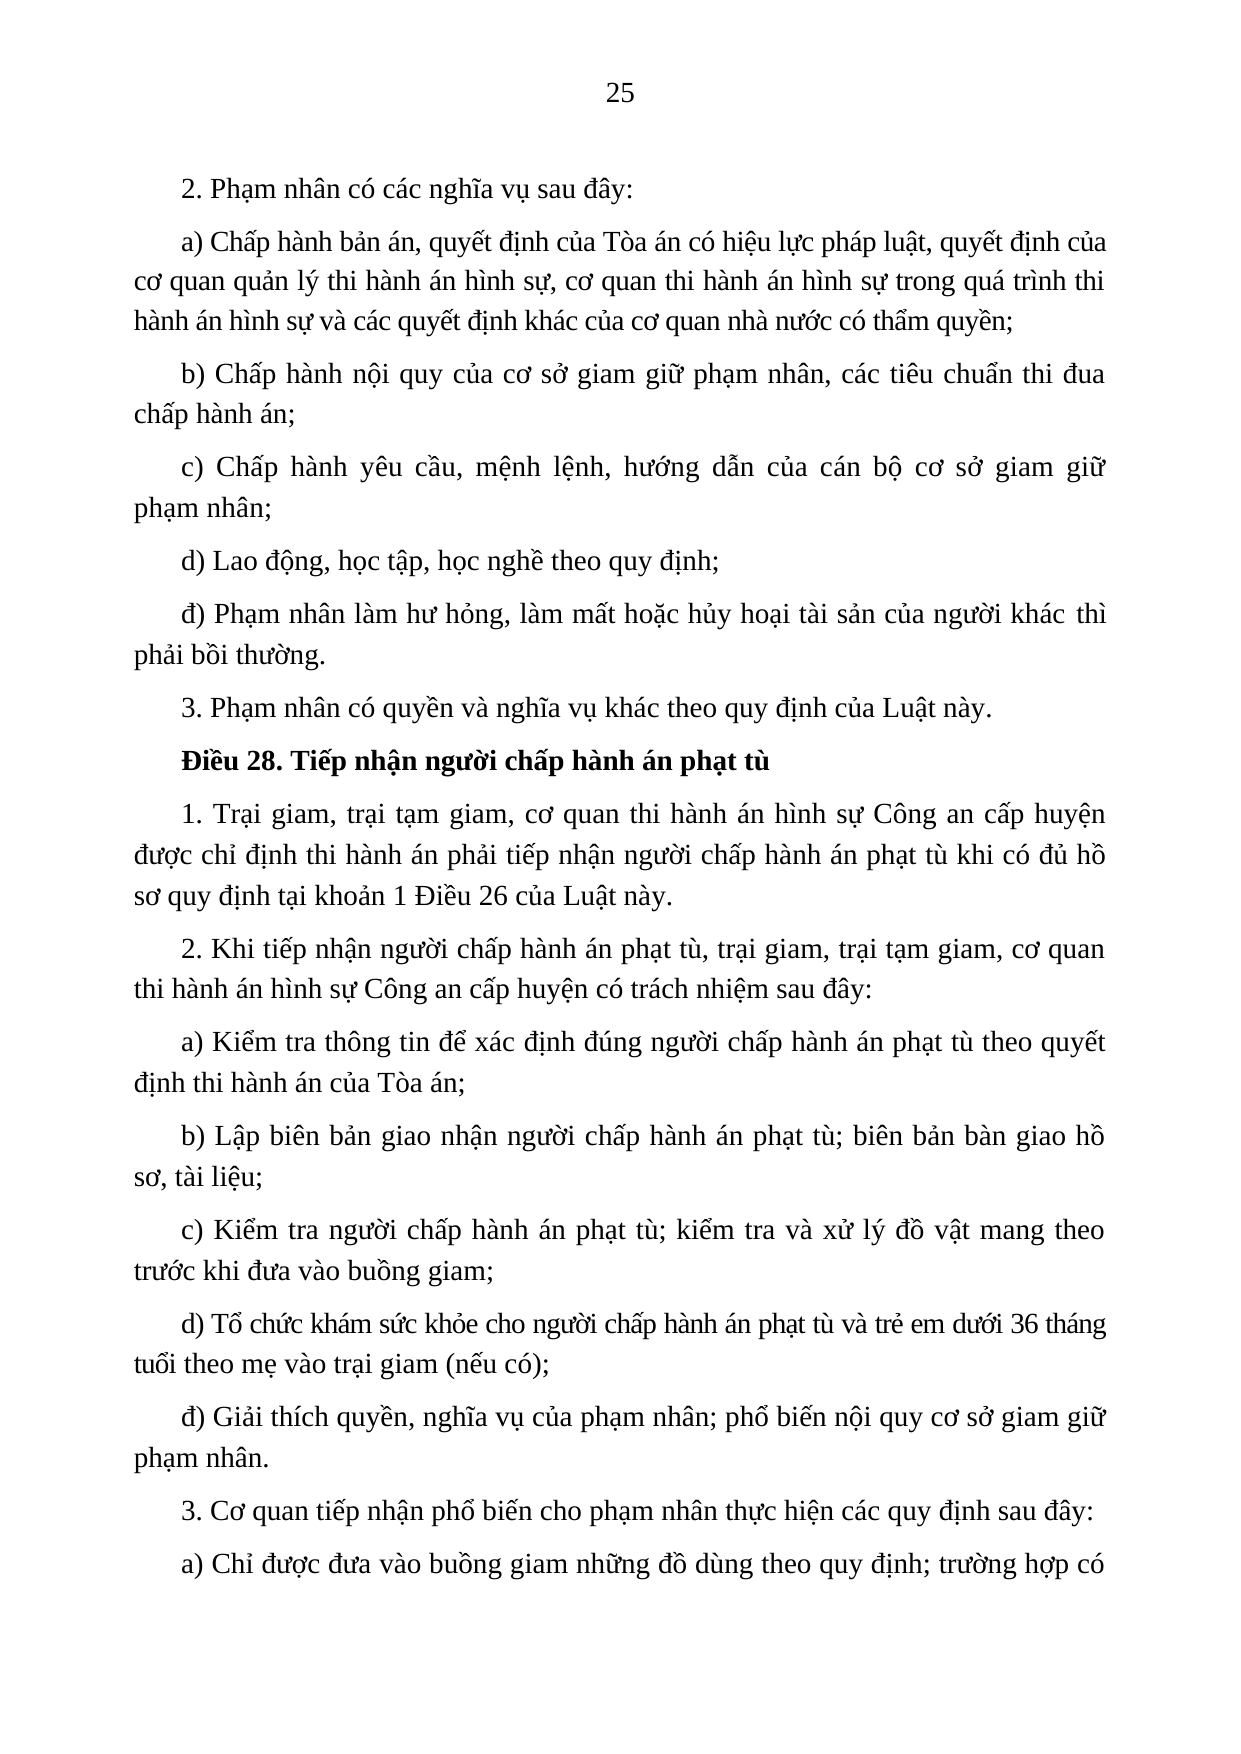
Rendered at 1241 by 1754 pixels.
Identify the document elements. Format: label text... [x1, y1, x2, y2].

text b) Chấp hành nội quy của cơ sở giam giữ phạm nhân, các tiêu chuẩn thi đua chấp hành án; [133, 351, 1107, 432]
text đ) Giải thích quyền, nghĩa vụ của phạm nhân; phổ biến nội quy cơ sở giam giữ phạm nhân. [133, 1394, 1107, 1476]
text c) Kiểm tra người chấp hành án phạt tù; kiểm tra và xử lý đồ vật mang theo trước khi đưa vào buồng giam; [133, 1207, 1107, 1288]
text b) Lập biên bản giao nhận người chấp hành án phạt tù; biên bản bàn giao hồ sơ, tài liệu; [133, 1113, 1107, 1194]
text a) Chấp hành bản án, quyết định của Tòa án có hiệu lực pháp luật, quyết định của cơ quan quản lý thi hành án hình sự, cơ quan thi hành án hình sự trong quá trình thi hành án hình sự và các quyết định khác của cơ quan nhà nước có thẩm quyền; [133, 219, 1107, 338]
text 2. Phạm nhân có các nghĩa vụ sau đây: [133, 167, 1107, 207]
text 3. Cơ quan tiếp nhận phổ biến cho phạm nhân thực hiện các quy định sau đây: [133, 1488, 1107, 1529]
text đ) Phạm nhân làm hư hỏng, làm mất hoặc hủy hoại tài sản của người khác thì phải bồi thường. [133, 591, 1107, 672]
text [133, 1541, 1107, 1582]
text Điều 28. Tiếp nhận người chấp hành án phạt tù [133, 738, 1107, 779]
text 3. Phạm nhân có quyền và nghĩa vụ khác theo quy định của Luật này. [133, 685, 1107, 726]
text d) Tổ chức khám sức khỏe cho người chấp hành án phạt tù và trẻ em dưới 36 tháng tuổi theo mẹ vào trại giam (nếu có); [133, 1301, 1107, 1382]
text d) Lao động, học tập, học nghề theo quy định; [133, 538, 1107, 579]
text a) Kiểm tra thông tin để xác định đúng người chấp hành án phạt tù theo quyết định thi hành án của Tòa án; [133, 1019, 1107, 1101]
text c) Chấp hành yêu cầu, mệnh lệnh, hướng dẫn của cán bộ cơ sở giam giữ phạm nhân; [133, 444, 1107, 526]
text 2. Khi tiếp nhận người chấp hành án phạt tù, trại giam, trại tạm giam, cơ quan thi hành án hình sự Công an cấp huyện có trách nhiệm sau đây: [133, 926, 1107, 1007]
text 1. Trại giam, trại tạm giam, cơ quan thi hành án hình sự Công an cấp huyện được chỉ định thi hành án phải tiếp nhận người chấp hành án phạt tù khi có đủ hồ sơ quy định tại khoản 1 Điều 26 của Luật này. [133, 791, 1107, 913]
